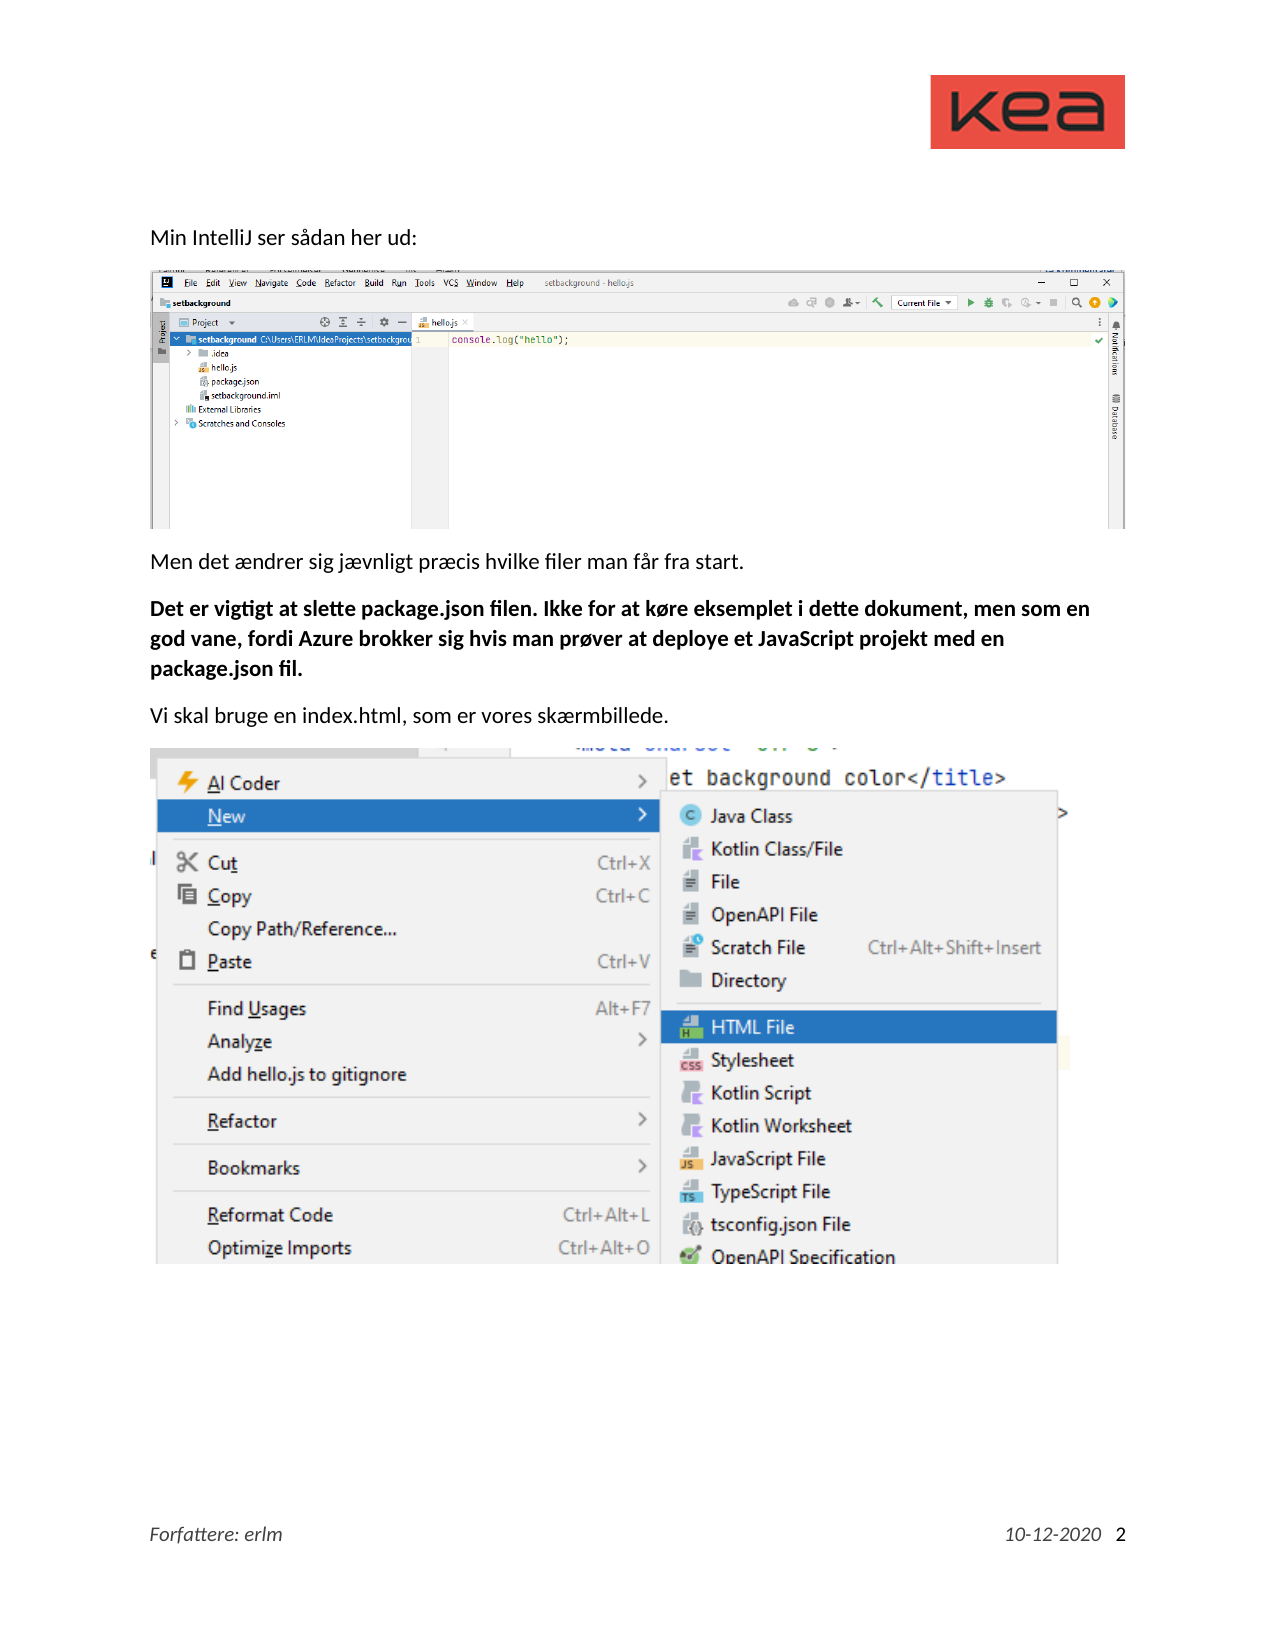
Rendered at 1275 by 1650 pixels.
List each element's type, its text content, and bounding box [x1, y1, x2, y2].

text Vi skal bruge en index.html, som er vores skærmbillede. [150, 701, 1125, 729]
text Det er vigtigt at slette package.json filen. Ikke for at køre eksemplet i dette dokument, men som en god vane, fordi Azure brokker sig hvis man prøver at deploye et JavaScript projekt med en package.json fil. [150, 594, 1125, 682]
text Men det ændrer sig jævnligt præcis hvilke filer man får fra start. [150, 547, 1125, 575]
picture [930, 75, 1125, 149]
text Min IntelliJ ser sådan her ud: [150, 223, 1125, 251]
picture [150, 270, 1125, 529]
picture [150, 748, 1071, 1264]
